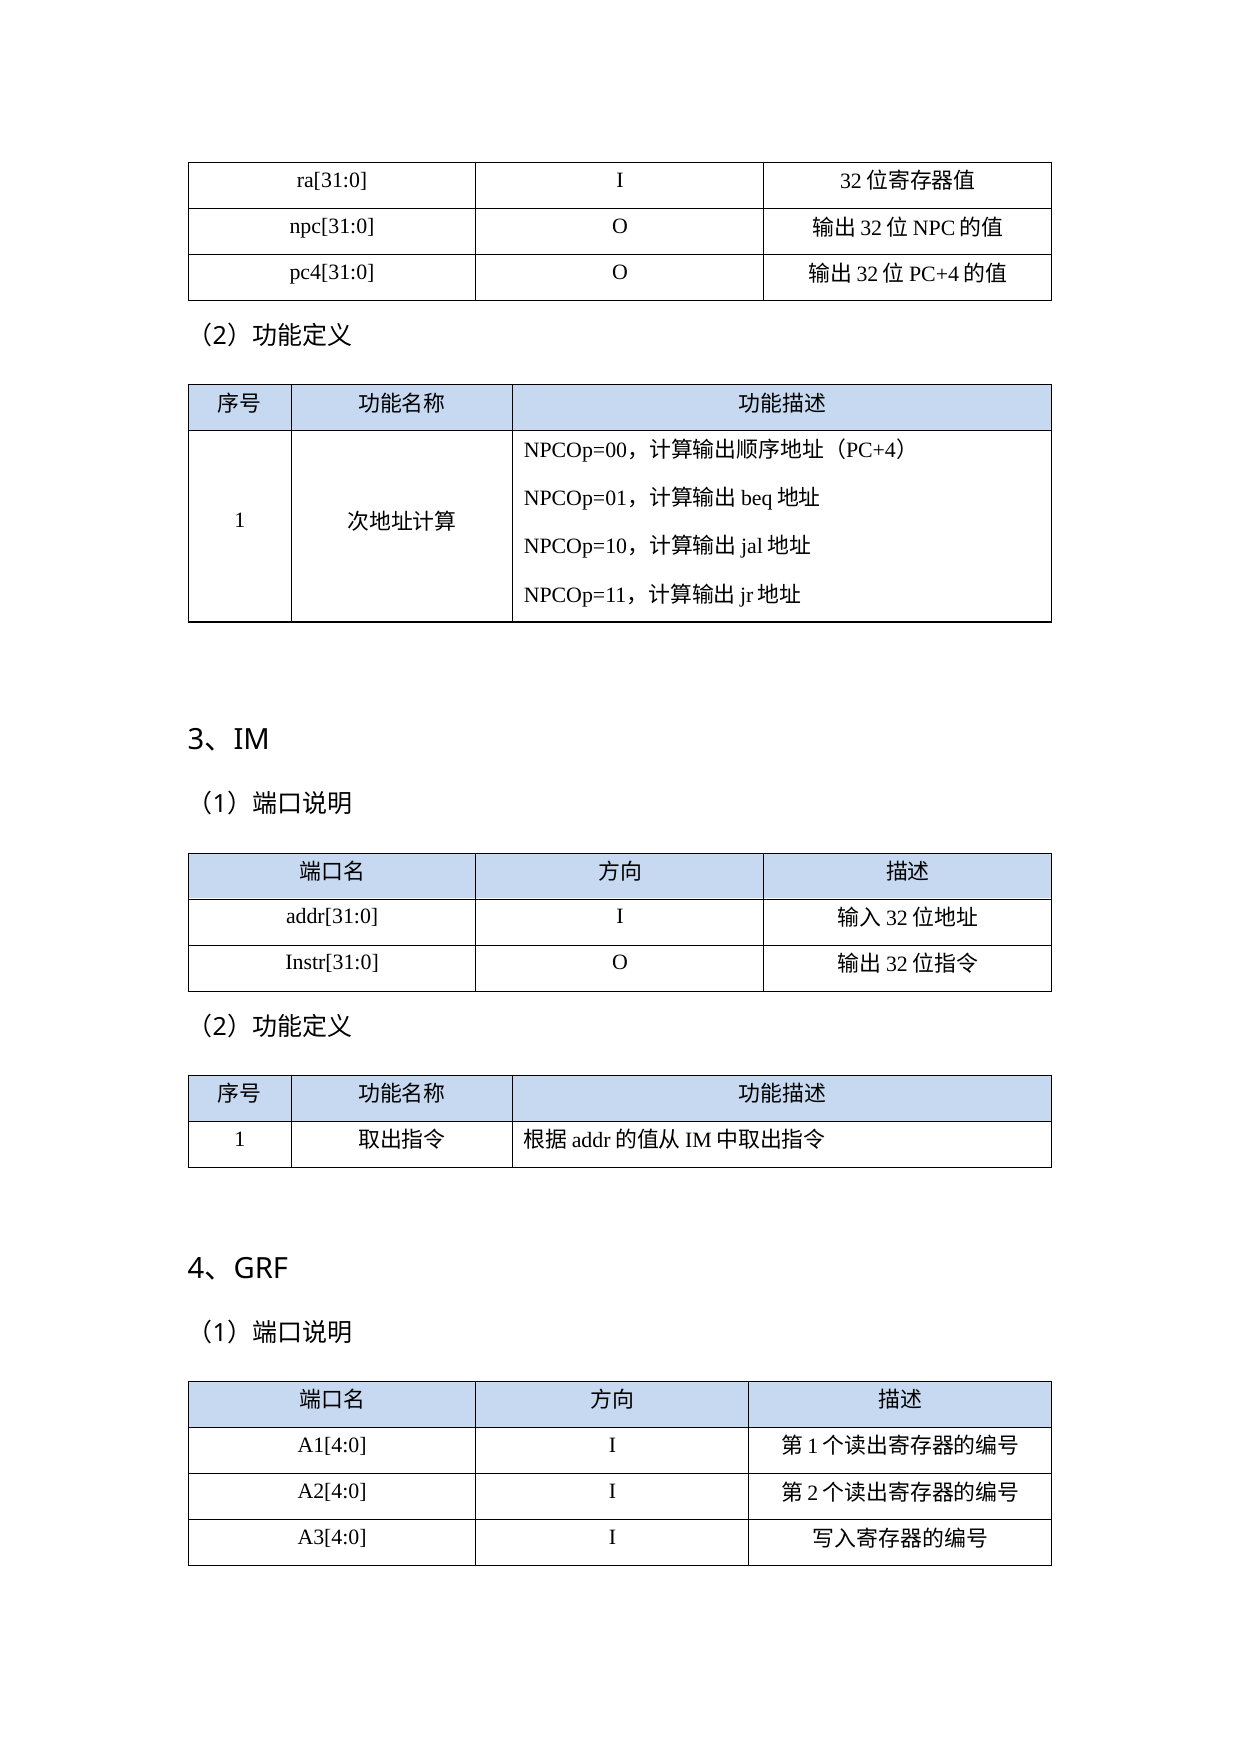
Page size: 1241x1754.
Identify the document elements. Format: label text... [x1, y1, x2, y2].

table_cell 次地址计算 [292, 431, 512, 621]
table_cell I [476, 1520, 748, 1565]
table_cell Instr[31:0] [189, 946, 475, 991]
table_cell addr[31:0] [189, 900, 475, 944]
text 4、GRF [187, 1233, 1053, 1298]
text （2）功能定义 [187, 301, 1053, 366]
table_cell 根据addr的值从IM中取出指令 [513, 1122, 1051, 1167]
table_cell O [476, 209, 763, 254]
table_cell 1 [189, 1122, 291, 1167]
table_cell 输入32位地址 [764, 900, 1051, 944]
text 3、IM [187, 704, 1053, 769]
table_cell A3[4:0] [189, 1520, 475, 1565]
table_cell 32位寄存器值 [764, 163, 1051, 208]
text （1）端口说明 [187, 1298, 1053, 1363]
table_cell 输出32位指令 [764, 946, 1051, 991]
table_header 方向 [476, 1382, 748, 1427]
table_header 端口名 [189, 854, 475, 898]
table_cell A2[4:0] [189, 1474, 475, 1519]
table_header 功能名称 [292, 385, 512, 430]
table_cell I [476, 1474, 748, 1519]
table_cell 写入寄存器的编号 [749, 1520, 1051, 1565]
table_cell O [476, 946, 763, 991]
table_header 功能名称 [292, 1076, 512, 1121]
table_cell ra[31:0] [189, 163, 475, 208]
text （1）端口说明 [187, 769, 1053, 834]
table_header 序号 [189, 1076, 291, 1121]
table_cell pc4[31:0] [189, 255, 475, 300]
table_header 功能描述 [513, 385, 1051, 430]
table_cell 输出32位PC+4的值 [764, 255, 1051, 300]
table_header 描述 [749, 1382, 1051, 1427]
text （2）功能定义 [187, 992, 1053, 1057]
table_header 描述 [764, 854, 1051, 898]
table_cell O [476, 255, 763, 300]
table_cell 取出指令 [292, 1122, 512, 1167]
table_cell I [476, 1428, 748, 1473]
table_header 端口名 [189, 1382, 475, 1427]
table_cell NPCOp=00，计算输出顺序地址（PC+4） NPCOp=01，计算输出beq地址 NPCOp=10，计算输出jal地址 NPCOp=11，计算输出jr地址 [513, 431, 1051, 621]
table_cell A1[4:0] [189, 1428, 475, 1473]
table_cell I [476, 163, 763, 208]
table_header 功能描述 [513, 1076, 1051, 1121]
table_cell npc[31:0] [189, 209, 475, 254]
table_header 序号 [189, 385, 291, 430]
table_header 方向 [476, 854, 763, 898]
table_cell I [476, 900, 763, 944]
table_cell 第2个读出寄存器的编号 [749, 1474, 1051, 1519]
table_cell 输出32位NPC的值 [764, 209, 1051, 254]
table_cell 1 [189, 431, 291, 621]
table_cell 第1个读出寄存器的编号 [749, 1428, 1051, 1473]
